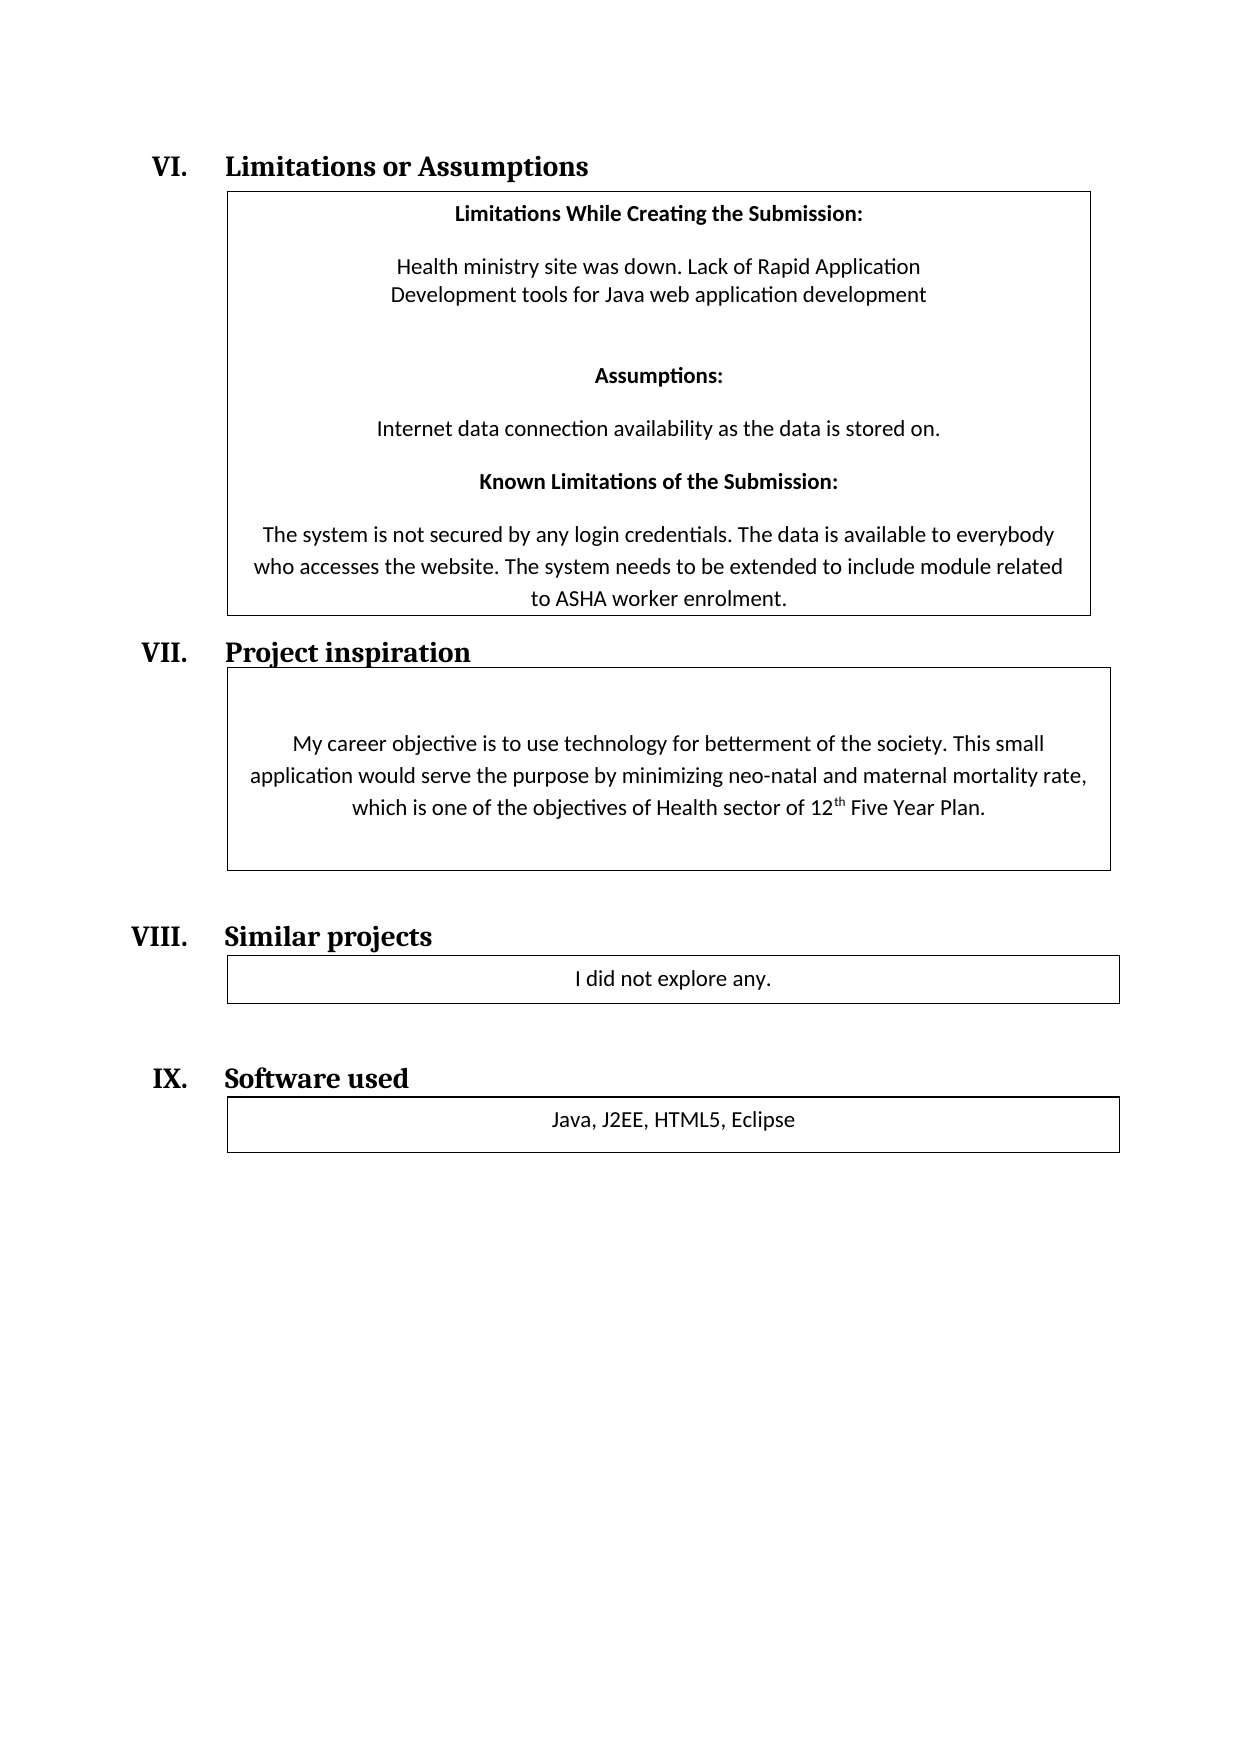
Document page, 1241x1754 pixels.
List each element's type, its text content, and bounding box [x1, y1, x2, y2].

list Project inspiration [187, 636, 1090, 669]
list Software used [187, 1063, 1090, 1096]
list Similar projects [187, 920, 1090, 954]
list Limitations or Assumptions [187, 150, 1090, 183]
